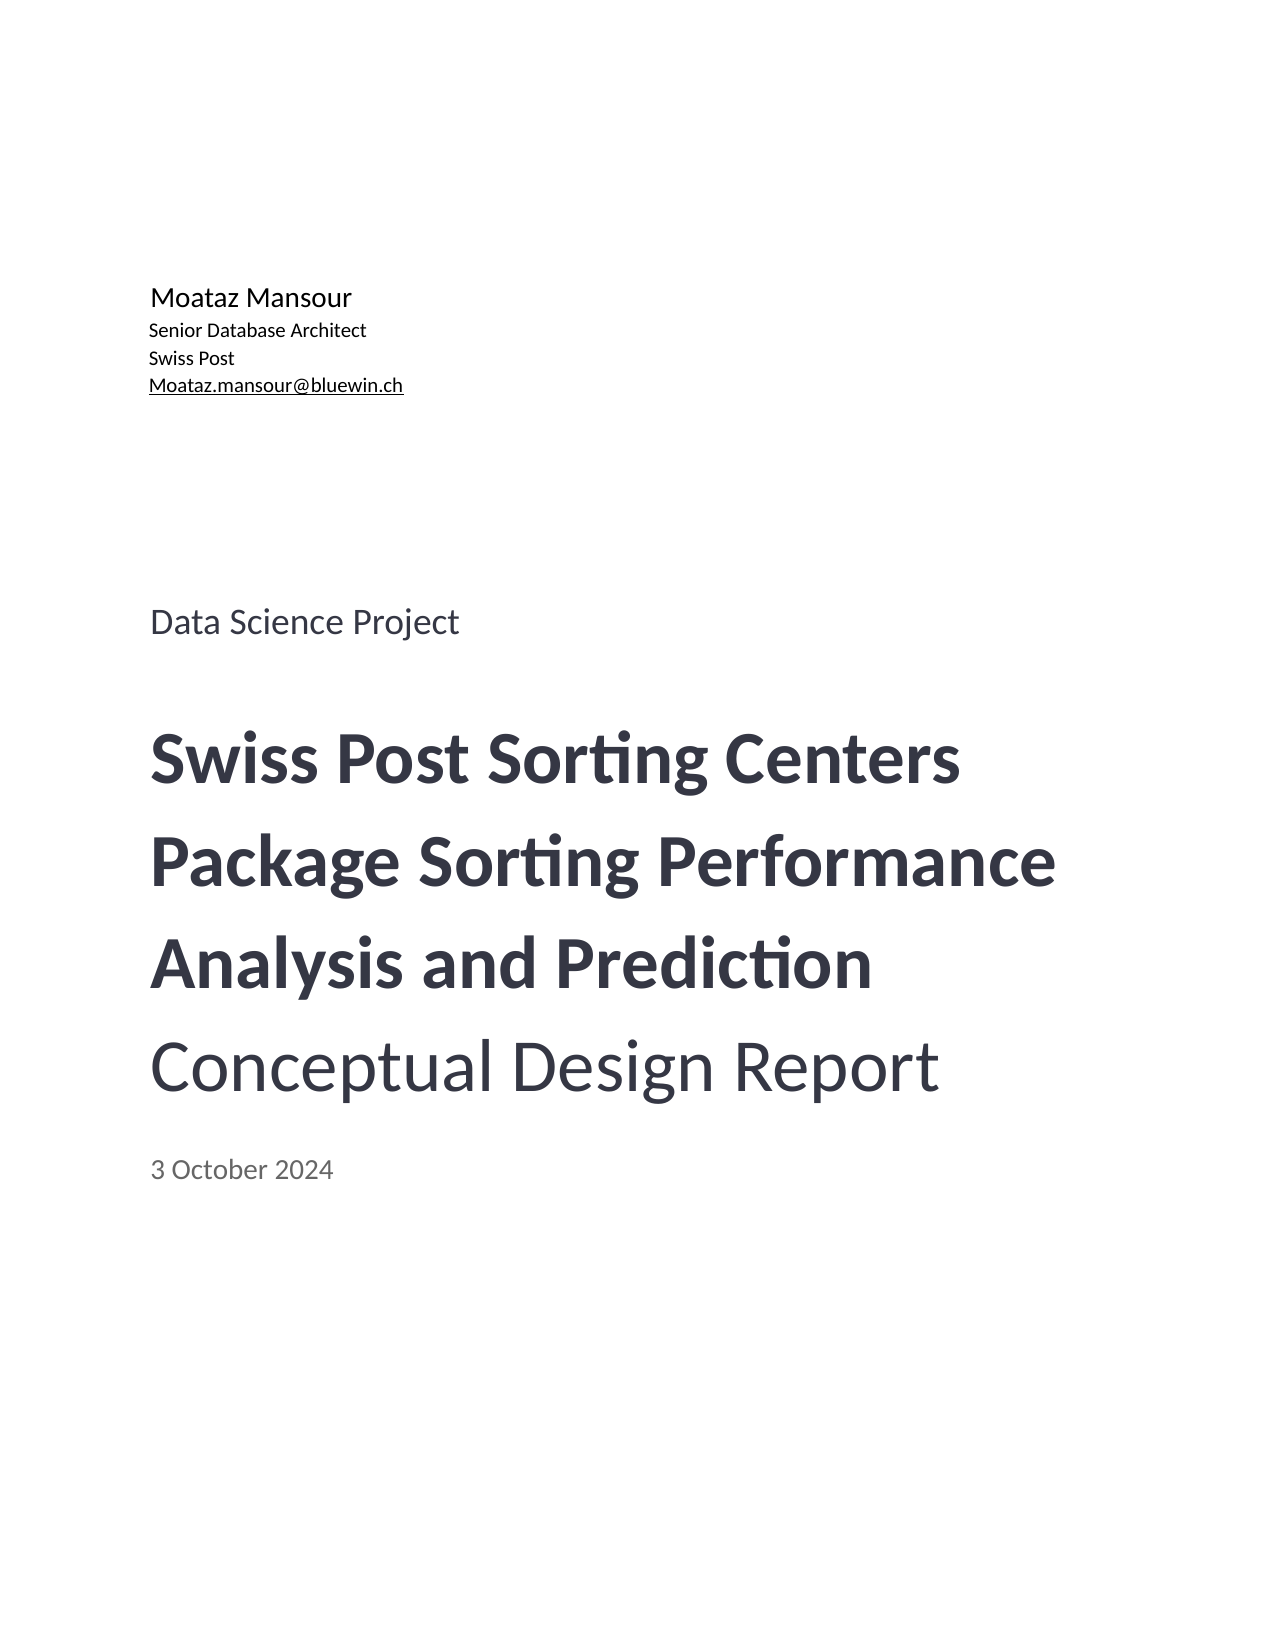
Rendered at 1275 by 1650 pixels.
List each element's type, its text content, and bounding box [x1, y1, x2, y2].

text Moataz Mansour [150, 279, 1131, 315]
text Swiss Post [148, 345, 1131, 370]
text Conceptual Design Report [150, 1018, 1131, 1110]
text 3 October 2024 [150, 1151, 1131, 1187]
text Senior Database Architect [148, 318, 1131, 343]
text Data Science Project [150, 598, 1131, 644]
text Moataz.mansour@bluewin.ch [148, 372, 1131, 398]
text Swiss Post Sorting Centers Package Sorting Performance Analysis and Prediction [150, 711, 1131, 1007]
